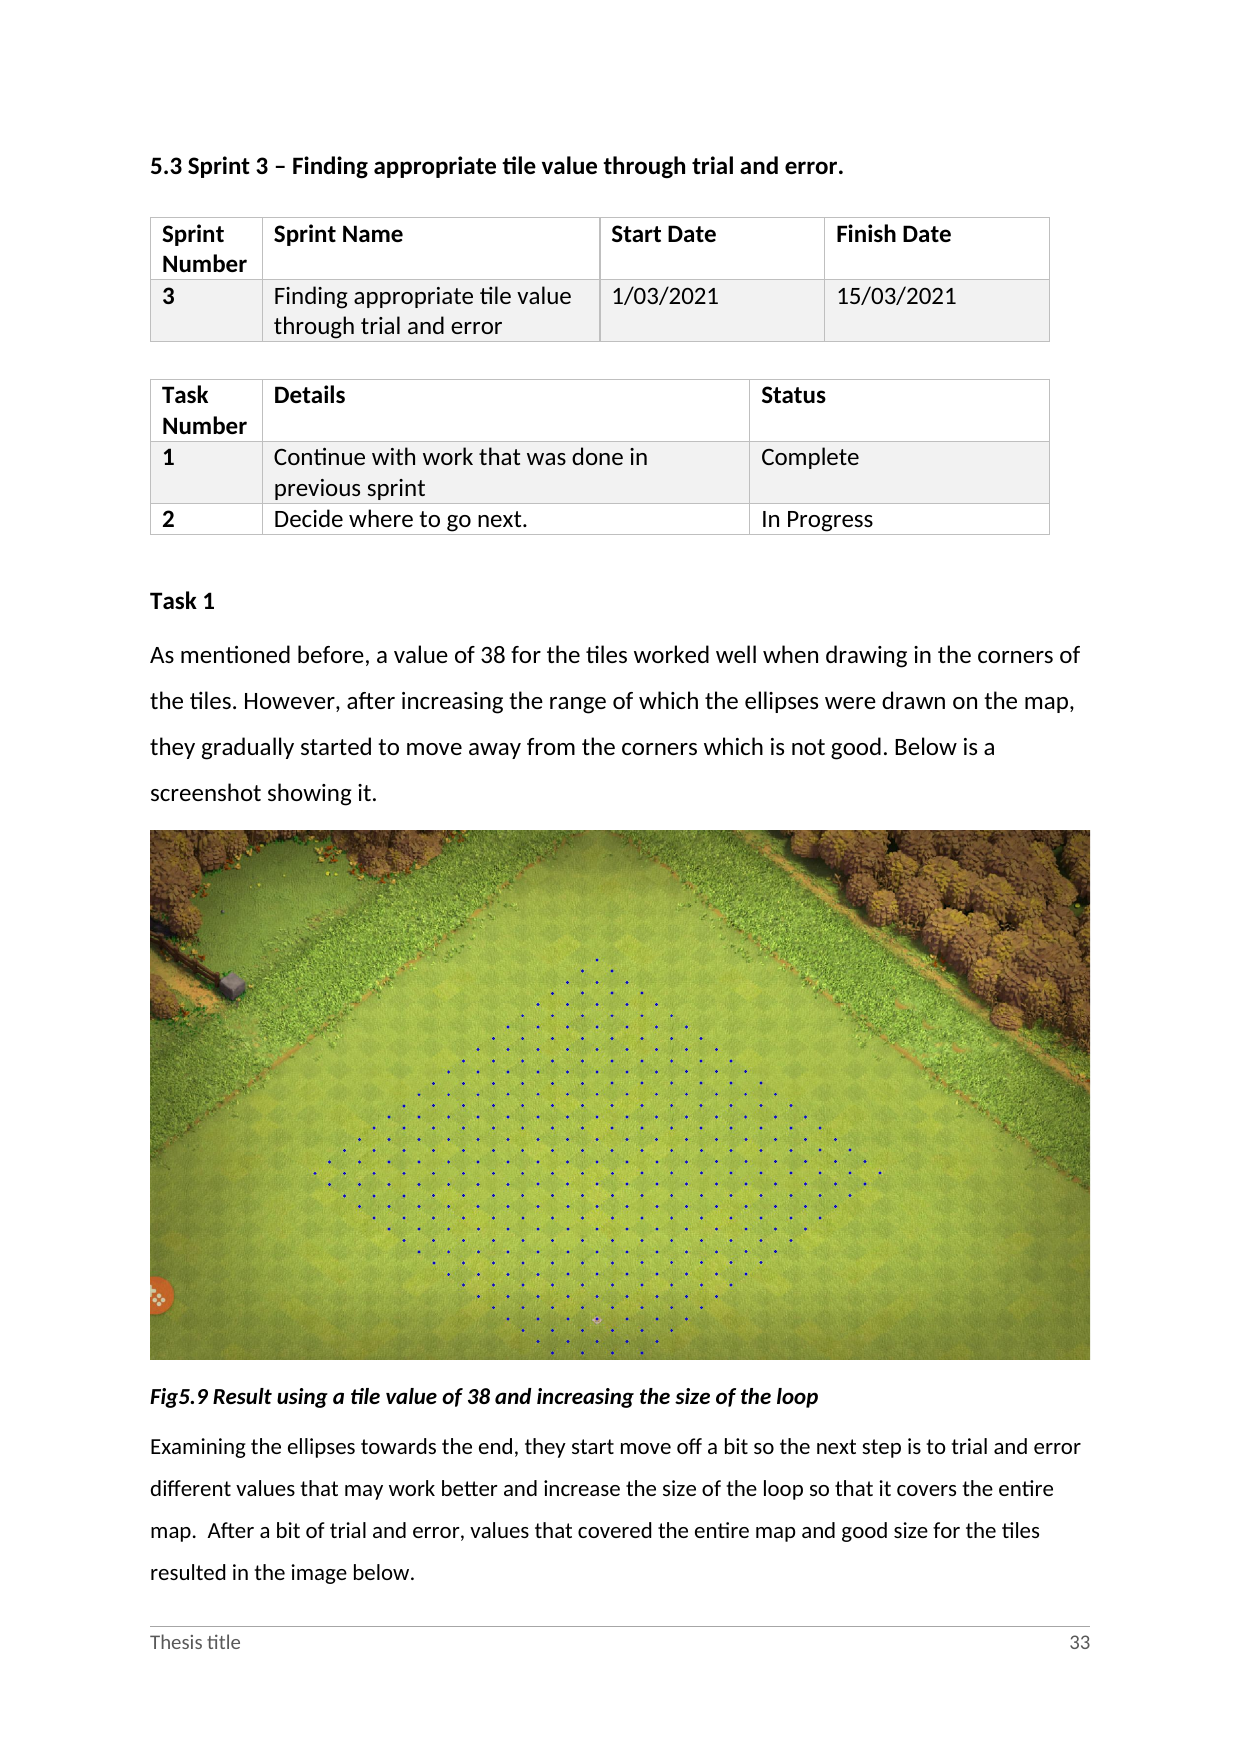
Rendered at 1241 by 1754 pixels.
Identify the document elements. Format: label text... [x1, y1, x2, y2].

text Task 1 [150, 586, 1090, 616]
table_cell 3 [151, 280, 262, 341]
table_cell 15/03/2021 [825, 280, 1049, 341]
text Fig5.9 Result using a tile value of 38 and increasing the size of the loop [150, 1382, 1090, 1410]
table_header Sprint Name [263, 218, 599, 279]
table_cell Complete [750, 442, 1049, 503]
table_cell 1 [151, 442, 262, 503]
table_header Task Number [151, 380, 262, 441]
table_header Status [750, 380, 1049, 441]
table_cell 1/03/2021 [601, 280, 824, 341]
table_cell 2 [151, 504, 262, 534]
table_header Sprint Number [151, 218, 262, 279]
table_header Details [263, 380, 749, 441]
table_cell Continue with work that was done in previous sprint [263, 442, 749, 503]
text Examining the ellipses towards the end, they start move off a bit so the next step is to trial and error different values that may work better and increase the size of the loop so that it covers the entire map. After a bit of trial and error, values that covered the entire map and good size for the tiles resulted in the image below. [150, 1432, 1090, 1586]
table_cell Finding appropriate tile value through trial and error [263, 280, 599, 341]
table_cell In Progress [750, 504, 1049, 534]
table_cell Decide where to go next. [263, 504, 749, 534]
table_header Start Date [601, 218, 824, 279]
picture [150, 830, 1091, 1360]
subtitle 5.3 Sprint 3 – Finding appropriate tile value through trial and error. [150, 150, 1090, 181]
table_header Finish Date [825, 218, 1049, 279]
text As mentioned before, a value of 38 for the tiles worked well when drawing in the corners of the tiles. However, after increasing the range of which the ellipses were drawn on the map, they gradually started to move away from the corners which is not good. Below is a screenshot showing it. [150, 639, 1090, 807]
